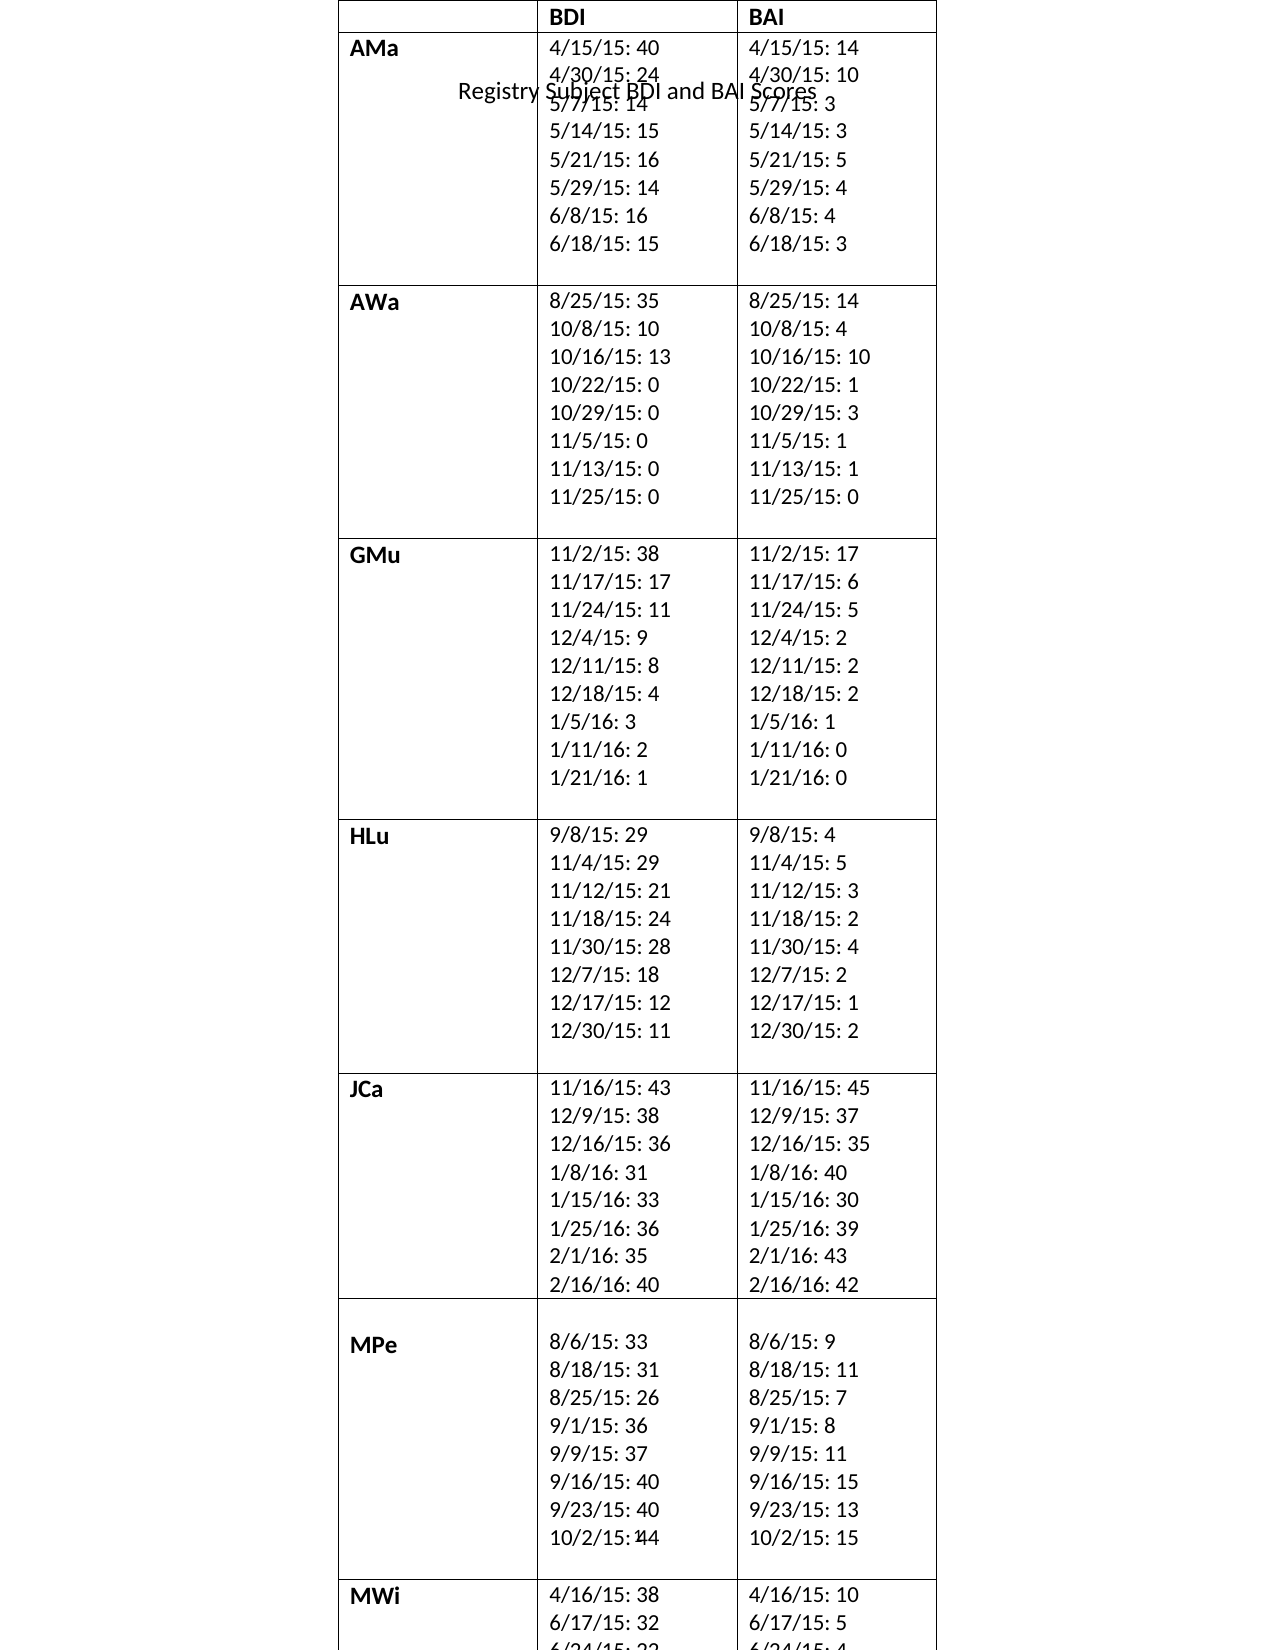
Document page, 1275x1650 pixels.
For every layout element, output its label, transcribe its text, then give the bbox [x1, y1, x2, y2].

table_cell 8/6/15: 9 8/18/15: 11 8/25/15: 7 9/1/15: 8 9/9/15: 11 9/16/15: 15 9/23/15: 13 10/2/15: 15 [738, 1299, 936, 1579]
table_cell GMu [339, 539, 537, 819]
table_cell 11/2/15: 17 11/17/15: 6 11/24/15: 5 12/4/15: 2 12/11/15: 2 12/18/15: 2 1/5/16: 1 1/11/16: 0 1/21/16: 0 [738, 539, 936, 819]
table_header BAI [738, 1, 936, 32]
table_cell 9/8/15: 4 11/4/15: 5 11/12/15: 3 11/18/15: 2 11/30/15: 4 12/7/15: 2 12/17/15: 1 12/30/15: 2 [738, 820, 936, 1072]
table_cell 8/25/15: 14 10/8/15: 4 10/16/15: 10 10/22/15: 1 10/29/15: 3 11/5/15: 1 11/13/15: 1 11/25/15: 0 [738, 286, 936, 538]
table_cell 8/25/15: 35 10/8/15: 10 10/16/15: 13 10/22/15: 0 10/29/15: 0 11/5/15: 0 11/13/15: 0 11/25/15: 0 [538, 286, 737, 538]
table_cell MWi [339, 1580, 537, 1650]
table_cell HLu [339, 820, 537, 1072]
table_cell 11/2/15: 38 11/17/15: 17 11/24/15: 11 12/4/15: 9 12/11/15: 8 12/18/15: 4 1/5/16: 3 1/11/16: 2 1/21/16: 1 [538, 539, 737, 819]
table_cell 11/16/15: 45 12/9/15: 37 12/16/15: 35 1/8/16: 40 1/15/16: 30 1/25/16: 39 2/1/16: 43 2/16/16: 42 [738, 1074, 936, 1298]
table_cell 4/16/15: 38 6/17/15: 32 6/24/15: 22 7/1/15: 14 7/14/15: 14 7/21/15: 11 7/29/15: 11 8/5/15: 6 [538, 1580, 737, 1650]
table_cell 11/16/15: 43 12/9/15: 38 12/16/15: 36 1/8/16: 31 1/15/16: 33 1/25/16: 36 2/1/16: 35 2/16/16: 40 [538, 1074, 737, 1298]
table_cell 4/16/15: 10 6/17/15: 5 6/24/15: 4 7/1/15: 2 7/14/15: 1 7/21/15: 0 7/29/15: 0 8/5/15: 0 [738, 1580, 936, 1650]
table_cell 9/8/15: 29 11/4/15: 29 11/12/15: 21 11/18/15: 24 11/30/15: 28 12/7/15: 18 12/17/15: 12 12/30/15: 11 [538, 820, 737, 1072]
table_cell AMa [339, 33, 537, 285]
table_cell 8/6/15: 33 8/18/15: 31 8/25/15: 26 9/1/15: 36 9/9/15: 37 9/16/15: 40 9/23/15: 40 10/2/15: 44 [538, 1299, 737, 1579]
table_header [339, 1, 537, 32]
table_cell JCa [339, 1074, 537, 1298]
table_cell 4/15/15: 14 4/30/15: 10 5/7/15: 3 5/14/15: 3 5/21/15: 5 5/29/15: 4 6/8/15: 4 6/18/15: 3 [738, 33, 936, 285]
table_cell 4/15/15: 40 4/30/15: 24 5/7/15: 14 5/14/15: 15 5/21/15: 16 5/29/15: 14 6/8/15: 16 6/18/15: 15 [538, 33, 737, 285]
table_header BDI [538, 1, 737, 32]
table_cell MPe [339, 1299, 537, 1579]
table_cell AWa [339, 286, 537, 538]
